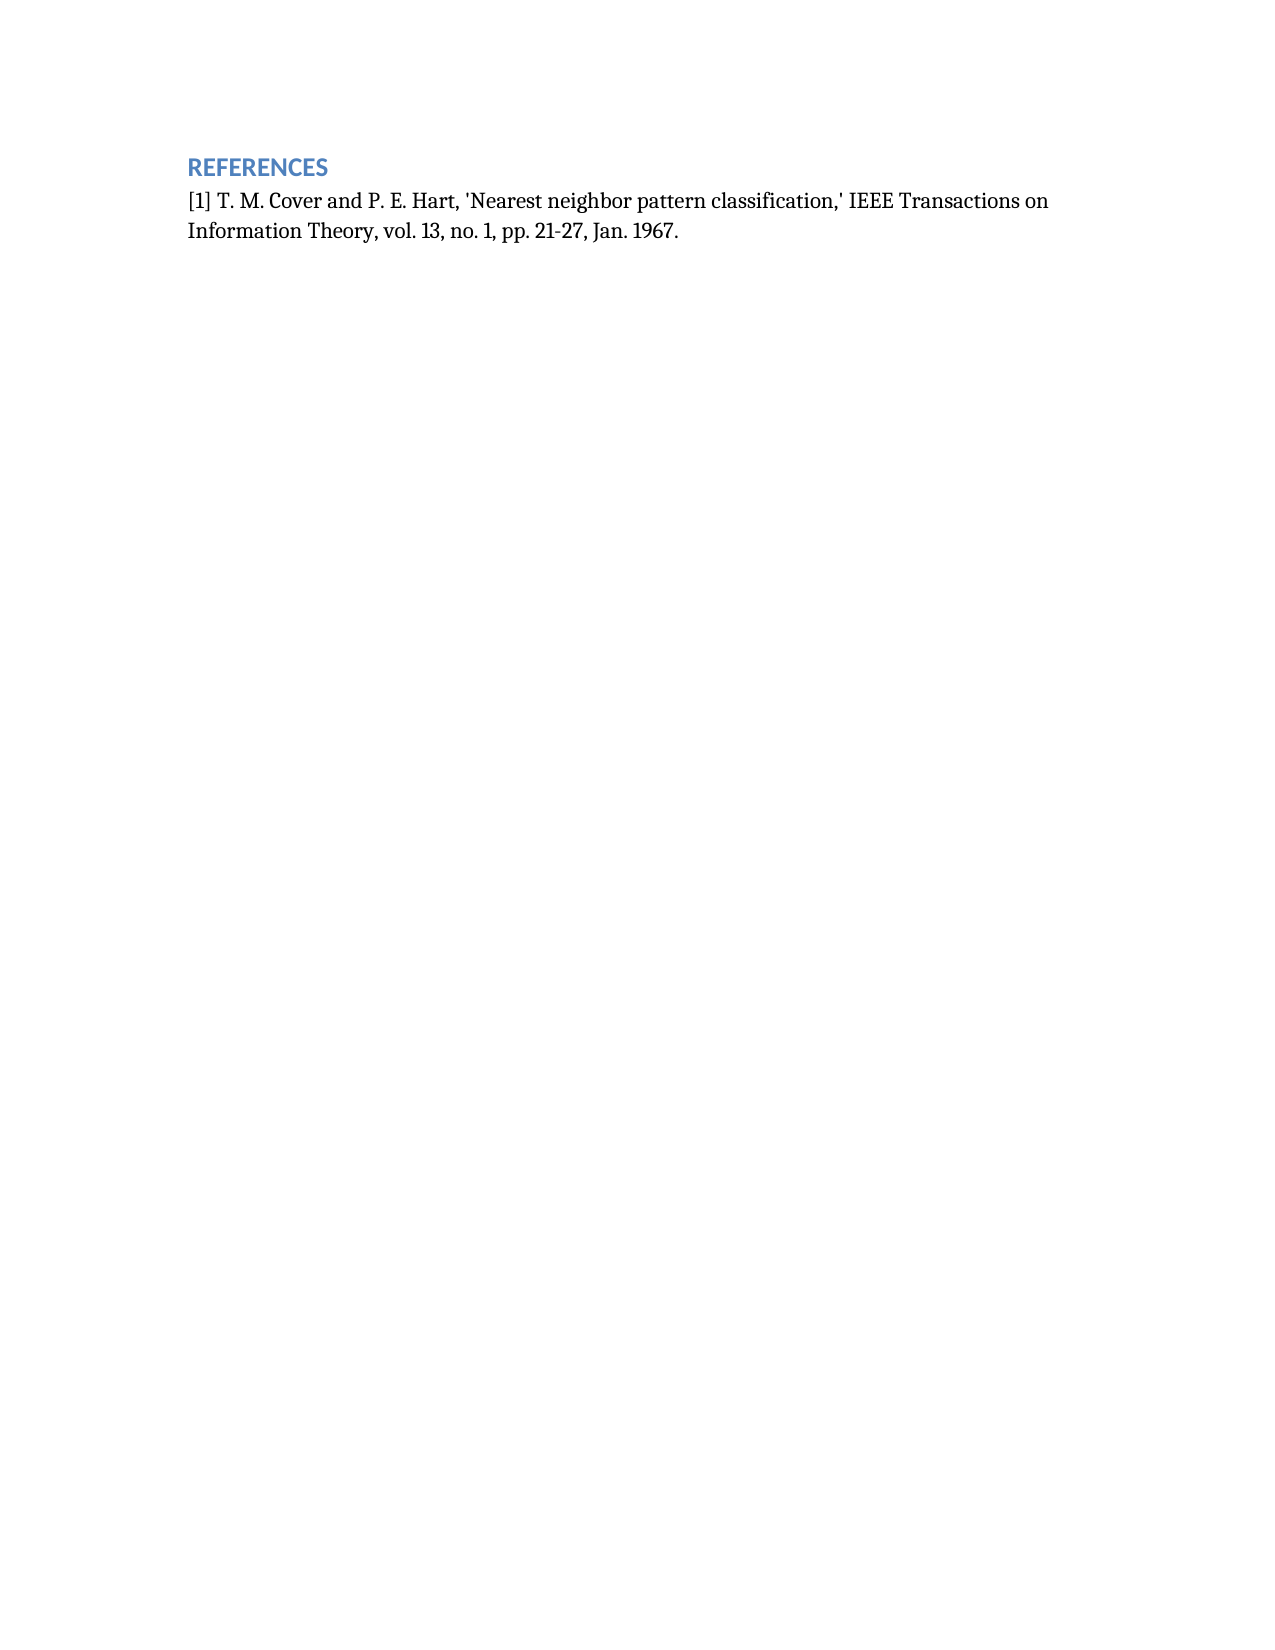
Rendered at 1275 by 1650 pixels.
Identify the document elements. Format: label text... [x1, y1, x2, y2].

subtitle REFERENCES [187, 150, 1087, 183]
text [1] T. M. Cover and P. E. Hart, 'Nearest neighbor pattern classification,' IEEE Transactions on Information Theory, vol. 13, no. 1, pp. 21-27, Jan. 1967. [187, 188, 1087, 244]
